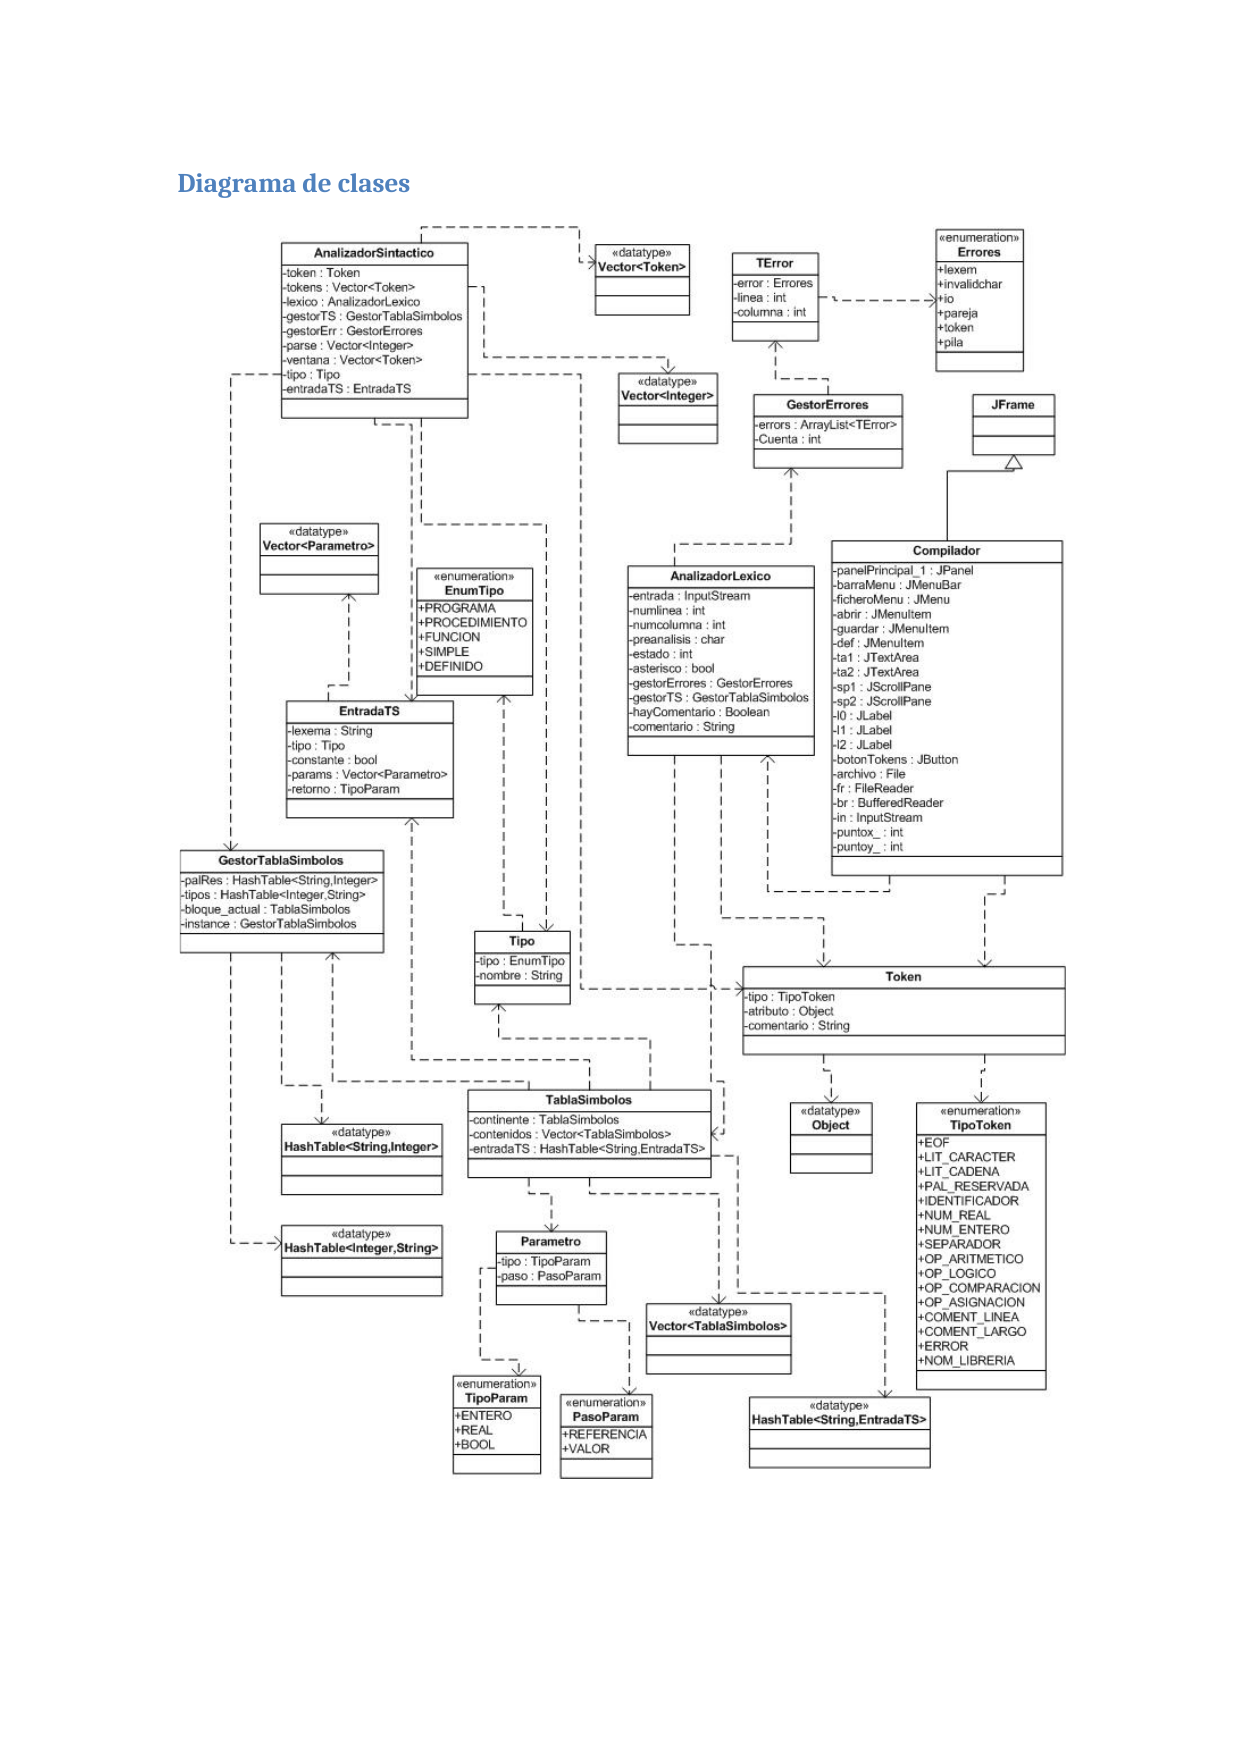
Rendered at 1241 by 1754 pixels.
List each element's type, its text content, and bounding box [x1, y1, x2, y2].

subtitle Diagrama de clases [177, 168, 1063, 199]
picture [179, 226, 1066, 1476]
